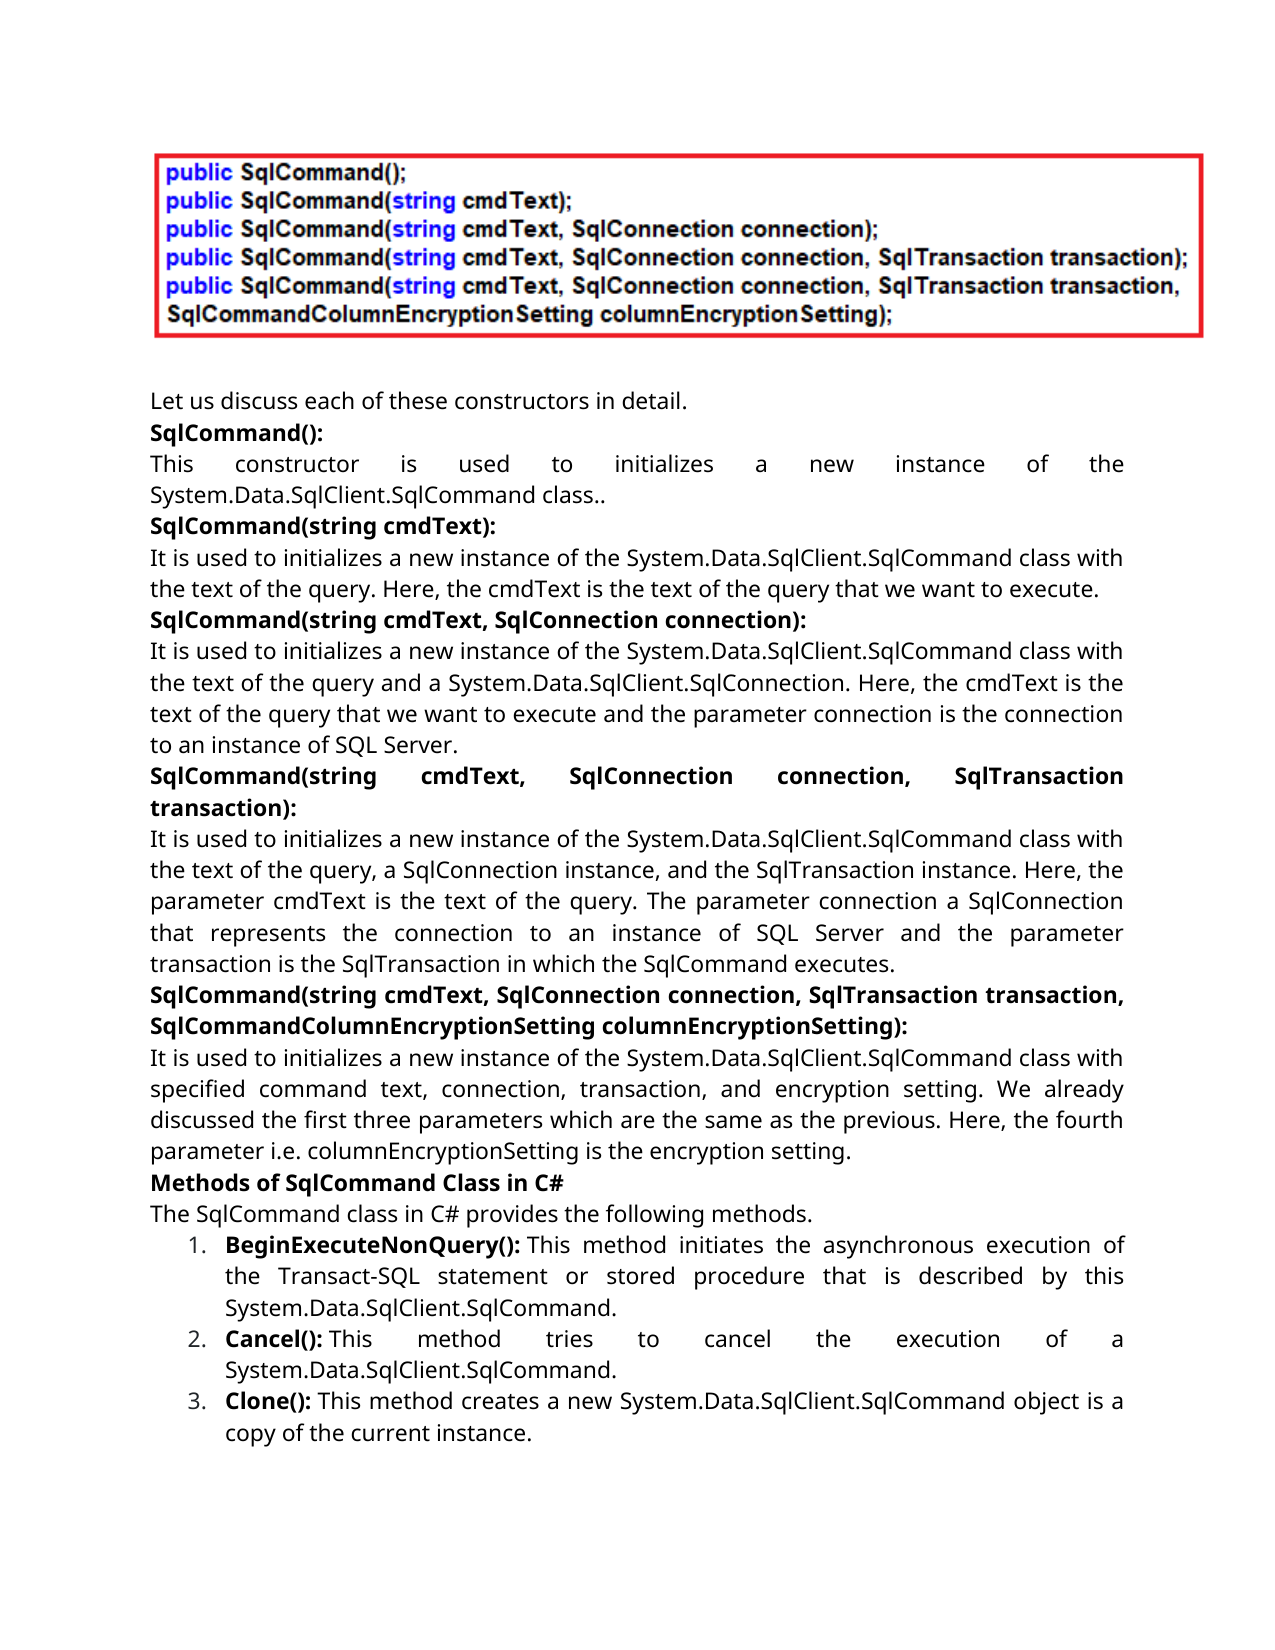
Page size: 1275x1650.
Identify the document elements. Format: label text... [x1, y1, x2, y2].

text It is used to initializes a new instance of the System.Data.SqlClient.SqlCommand class with the text of the query, a SqlConnection instance, and the SqlTransaction instance. Here, the parameter cmdText is the text of the query. The parameter connection a SqlConnection that represents the connection to an instance of SQL Server and the parameter transaction is the SqlTransaction in which the SqlCommand executes. [150, 823, 1125, 979]
picture [150, 150, 1210, 346]
list Cancel(): This method tries to cancel the execution of a System.Data.SqlClient.SqlCommand. [187, 1323, 1125, 1385]
text It is used to initializes a new instance of the System.Data.SqlClient.SqlCommand class with specified command text, connection, transaction, and encryption setting. We already discussed the first three parameters which are the same as the previous. Here, the fourth parameter i.e. columnEncryptionSetting is the encryption setting. [150, 1042, 1125, 1167]
list Clone(): This method creates a new System.Data.SqlClient.SqlCommand object is a copy of the current instance. [187, 1385, 1125, 1448]
text Methods of SqlCommand Class in C# [150, 1167, 1125, 1198]
list BeginExecuteNonQuery(): This method initiates the asynchronous execution of the Transact-SQL statement or stored procedure that is described by this System.Data.SqlClient.SqlCommand. [187, 1229, 1125, 1323]
text Let us discuss each of these constructors in detail. [150, 385, 1125, 417]
text SqlCommand(string cmdText, SqlConnection connection, SqlTransaction transaction, SqlCommandColumnEncryptionSetting columnEncryptionSetting): [150, 979, 1125, 1042]
text SqlCommand(string cmdText, SqlConnection connection): [150, 604, 1125, 635]
text SqlCommand(string cmdText): [150, 510, 1125, 542]
text SqlCommand(): [150, 417, 1125, 448]
text It is used to initializes a new instance of the System.Data.SqlClient.SqlCommand class with the text of the query. Here, the cmdText is the text of the query that we want to execute. [150, 542, 1125, 604]
text It is used to initializes a new instance of the System.Data.SqlClient.SqlCommand class with the text of the query and a System.Data.SqlClient.SqlConnection. Here, the cmdText is the text of the query that we want to execute and the parameter connection is the connection to an instance of SQL Server. [150, 635, 1125, 760]
text The SqlCommand class in C# provides the following methods. [150, 1198, 1125, 1229]
text SqlCommand(string cmdText, SqlConnection connection, SqlTransaction transaction): [150, 760, 1125, 823]
text This constructor is used to initializes a new instance of the System.Data.SqlClient.SqlCommand class.. [150, 448, 1125, 510]
